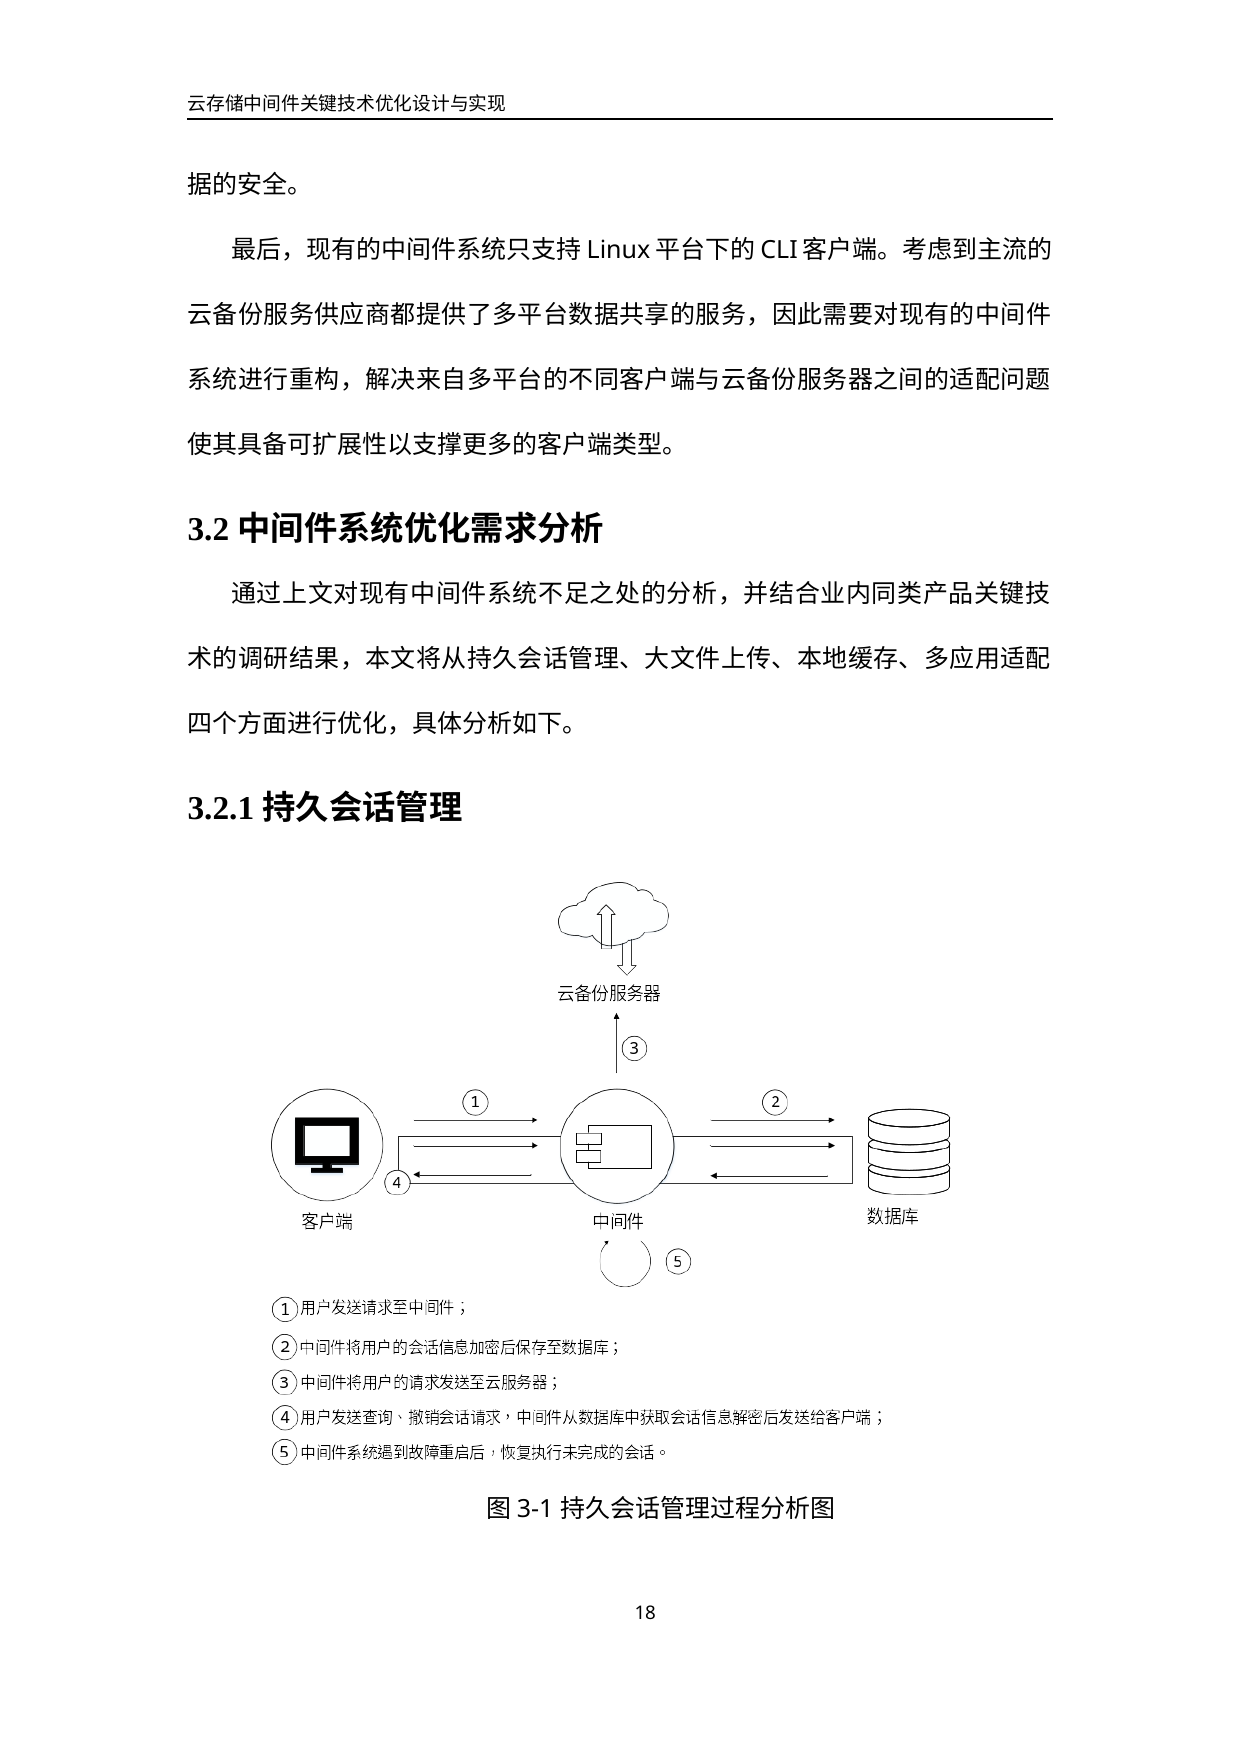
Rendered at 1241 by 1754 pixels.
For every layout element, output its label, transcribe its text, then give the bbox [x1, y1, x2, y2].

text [187, 150, 1053, 215]
text 通过上文对现有中间件系统不足之处的分析，并结合业内同类产品关键技术的调研结果，本文将从持久会话管理、大文件上传、本地缓存、多应用适配四个方面进行优化，具体分析。 [187, 559, 1053, 754]
subtitle 3. 中间件系统优化需求分析 [187, 494, 1053, 559]
list 图3-1 持久会话管理过程分析图 [231, 1474, 1053, 1539]
subtitle 3..1 持久会话管理 [187, 772, 1053, 837]
text 最后，现有的中间件系统只支持Linux平台下的CLI客户端。考虑到主流的云备份服务供应商都提供了多平台数据共享的服务，因此需要对现有的中间件系统进行重构，解决来自多平台的不同客户端与云备份服务器之间的适配问题，使其具备可扩展性以支撑更多的客户端类型。 [187, 215, 1053, 475]
